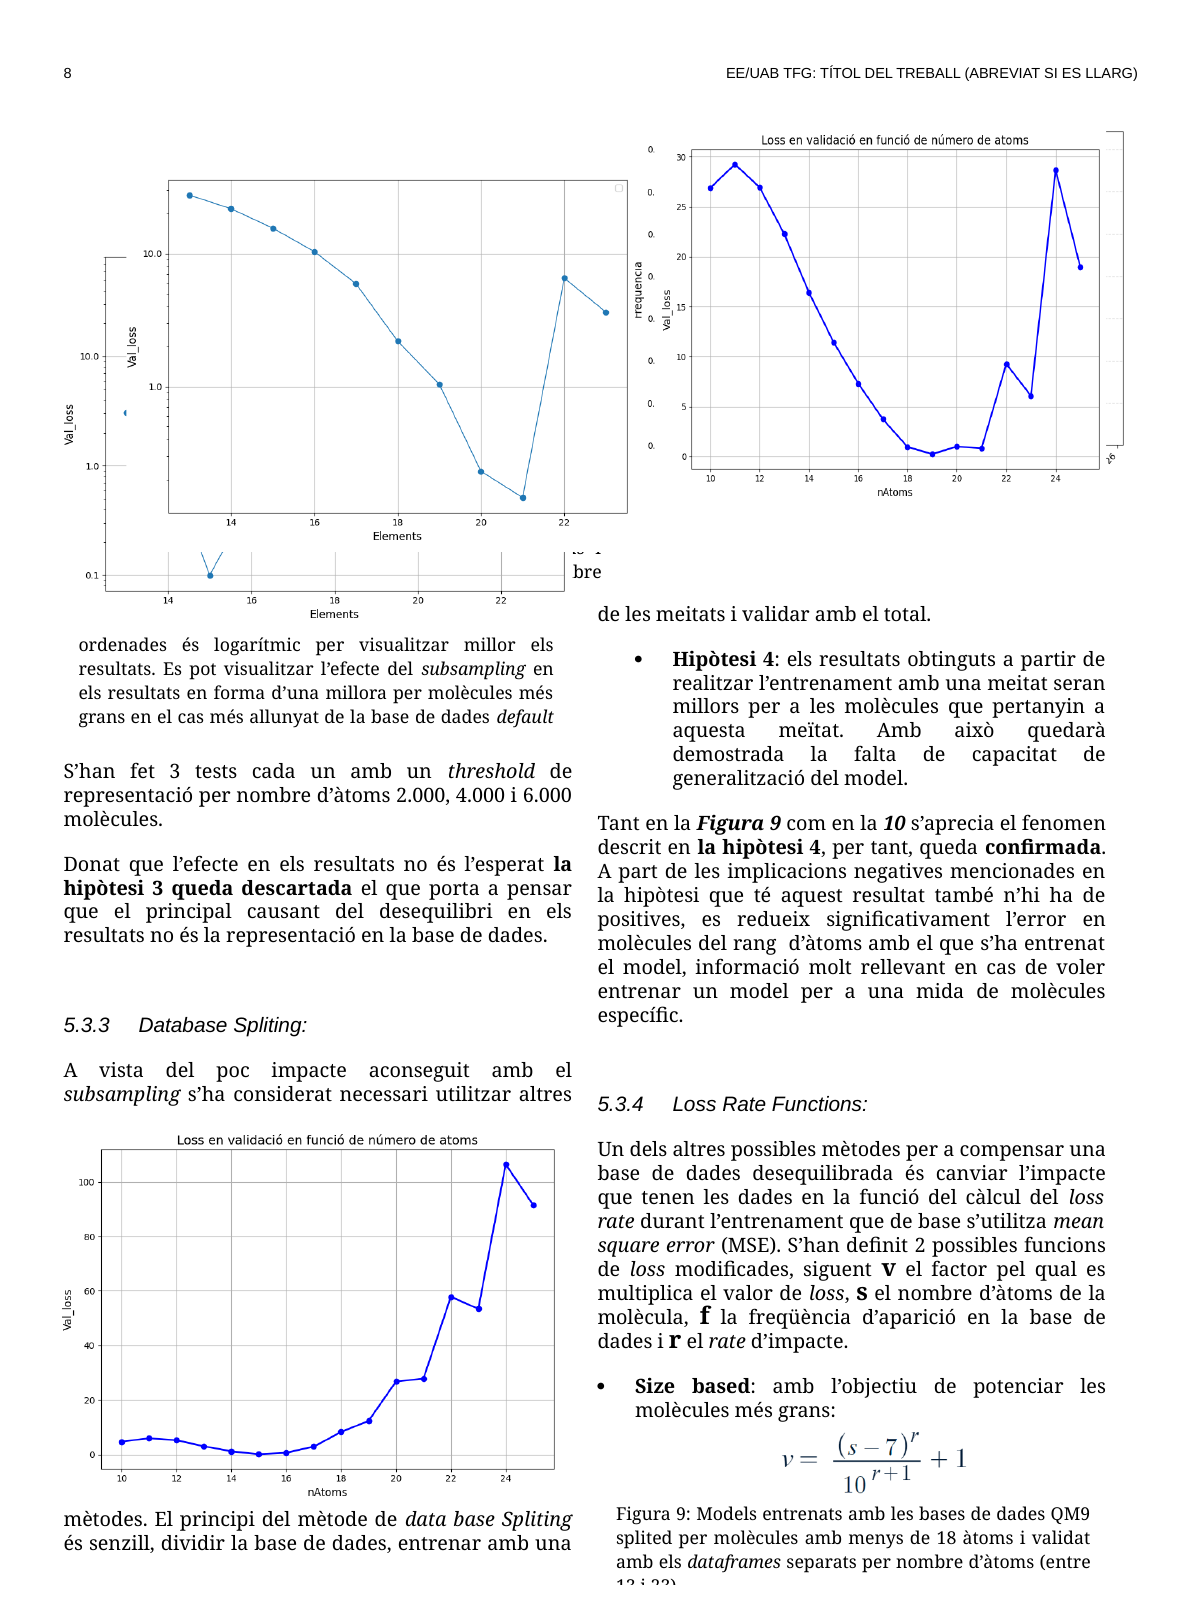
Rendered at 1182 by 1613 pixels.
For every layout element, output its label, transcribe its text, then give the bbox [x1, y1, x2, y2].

text Un dels altres possibles mètodes per a compensar una base de dades desequilibrada és canviar l’impacte que tenen les dades en la funció del càlcul del loss rate durant l’entrenament que de base s’utilitza mean square error (MSE). S’han definit 2 possibles funcions de loss modificades, siguent v el factor pel qual es multiplica el valor de loss, s el nombre d’àtoms de la molècula, f la freqüència d’aparició en la base de dades i r el rate d’impacte. [597, 1137, 1106, 1353]
list Hipòtesi 4: els resultats obtinguts a partir de realitzar l’entrenament amb una meitat seran millors per a les molècules que pertanyin a aquesta meïtat. Amb això quedarà demostrada la falta de capacitat de generalització del model. [635, 647, 1106, 791]
picture [63, 125, 1132, 630]
text Donat que l’efecte en els resultats no és l’esperat la hipòtesi 3 queda descartada el que porta a pensar que el principal causant del desequilibri en els resultats no és la representació en la base de dades. [63, 852, 572, 948]
text A vista del poc impacte aconseguit amb el subsampling s’ha considerat necessari utilitzar altres mètodes. El principi del mètode de data base Spliting és senzill, dividir la base de dades, entrenar amb una de les meitats i validar amb el total. [597, 490, 1106, 626]
picture [53, 1125, 563, 1508]
text S’han fet 3 tests cada un amb un threshold de representació per nombre d’àtoms 2.000, 4.000 i 6.000 molècules. [63, 169, 572, 248]
text 5.3.4 Loss Rate Functions: [597, 1093, 1106, 1117]
text 5.3.3 Database Spliting: [63, 1013, 572, 1037]
picture [774, 1426, 974, 1501]
text A vista del poc impacte aconseguit amb el subsampling s’ha considerat necessari utilitzar altres mètodes. El principi del mètode de data base Spliting és senzill, dividir la base de dades, entrenar amb una de les meitats i validar amb el total. [597, 124, 1106, 170]
list Size based: amb l’objectiu de potenciar les molècules més grans: [597, 1374, 1106, 1422]
text Tant en la Figura 9 com en la 10 s’aprecia el fenomen descrit en la hipòtesi 4, per tant, queda confirmada. A part de les implicacions negatives mencionades en la hipòtesi que té aquest resultat també n’hi ha de positives, es redueix significativament l’error en molècules del rang d’àtoms amb el que s’ha entrenat el model, informació molt rellevant en cas de voler entrenar un model per a una mida de molècules específic. [597, 811, 1106, 1027]
text S’han fet 3 tests cada un amb un threshold de representació per nombre d’àtoms 2.000, 4.000 i 6.000 molècules. [63, 630, 572, 831]
